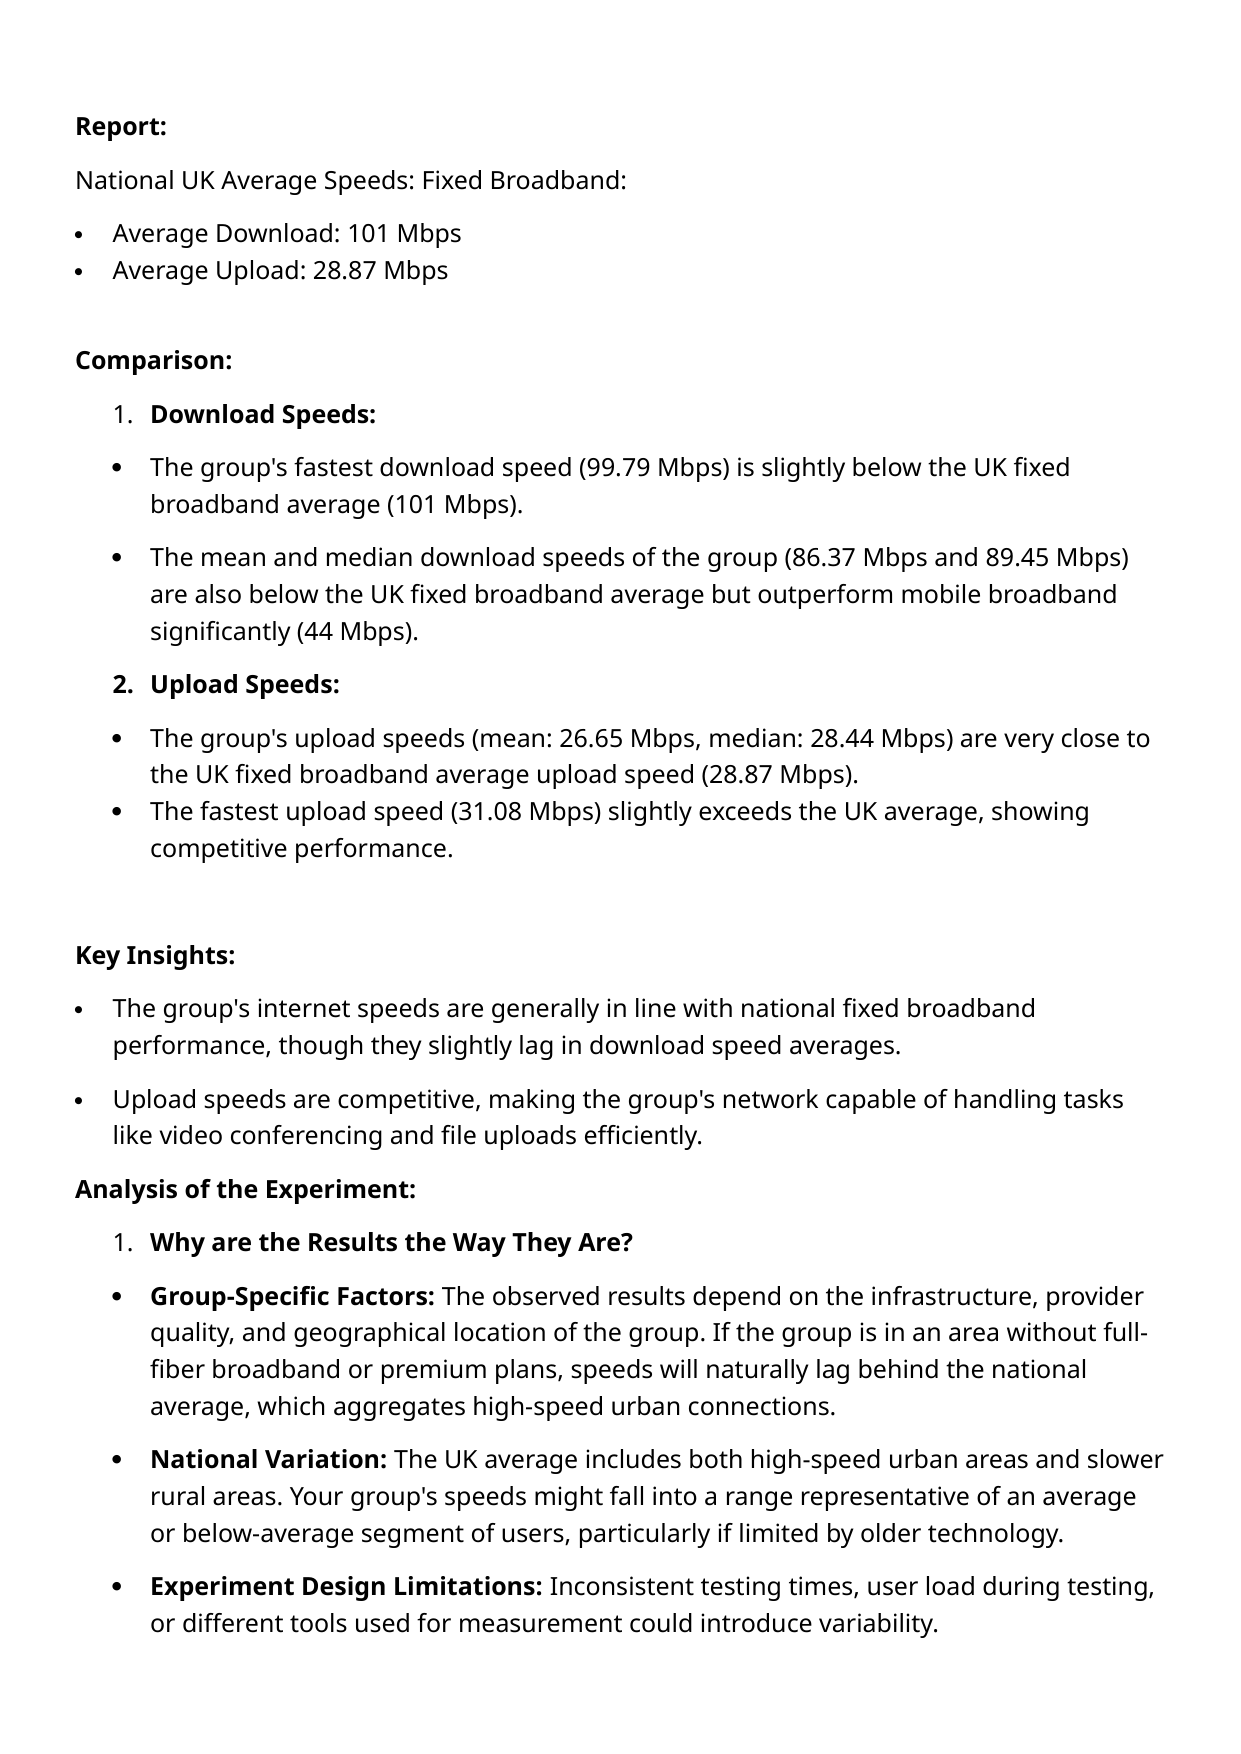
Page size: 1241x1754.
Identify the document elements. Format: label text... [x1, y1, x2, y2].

list Why are the Results the Way They Are? [112, 1225, 1165, 1259]
list Average Download: 101 Mbps [75, 216, 1165, 250]
list The fastest upload speed (31.08 Mbps) slightly exceeds the UK average, showing competitive performance. [112, 794, 1165, 865]
text Comparison: [75, 343, 1165, 377]
list Upload Speeds: [112, 667, 1165, 701]
text Key Insights: [75, 938, 1165, 972]
list The group's fastest download speed (99.79 Mbps) is slightly below the UK fixed broadband average (101 Mbps). [112, 450, 1165, 521]
list The mean and median download speeds of the group (86.37 Mbps and 89.45 Mbps) are also below the UK fixed broadband average but outperform mobile broadband significantly (44 Mbps). [112, 540, 1165, 648]
text National UK Average Speeds: Fixed Broadband: [75, 162, 1165, 197]
text Analysis of the Experiment: [75, 1171, 1165, 1206]
text Report: [75, 109, 1165, 143]
list Average Upload: 28.87 Mbps [75, 253, 1165, 287]
list The group's internet speeds are generally in line with national fixed broadband performance, though they slightly lag in download speed averages. [75, 991, 1165, 1062]
list Upload speeds are competitive, making the group's network capable of handling tasks like video conferencing and file uploads efficiently. [75, 1081, 1165, 1152]
list Experiment Design Limitations: Inconsistent testing times, user load during testing, or different tools used for measurement could introduce variability. [112, 1569, 1165, 1640]
list Download Speeds: [112, 396, 1165, 430]
list National Variation: The UK average includes both high-speed urban areas and slower rural areas. Your group's speeds might fall into a range representative of an average or below-average segment of users, particularly if limited by older technology. [112, 1442, 1165, 1550]
list The group's upload speeds (mean: 26.65 Mbps, median: 28.44 Mbps) are very close to the UK fixed broadband average upload speed (28.87 Mbps). [112, 720, 1165, 791]
list Group-Specific Factors: The observed results depend on the infrastructure, provider quality, and geographical location of the group. If the group is in an area without full-fiber broadband or premium plans, speeds will naturally lag behind the national average, which aggregates high-speed urban connections. [112, 1278, 1165, 1423]
